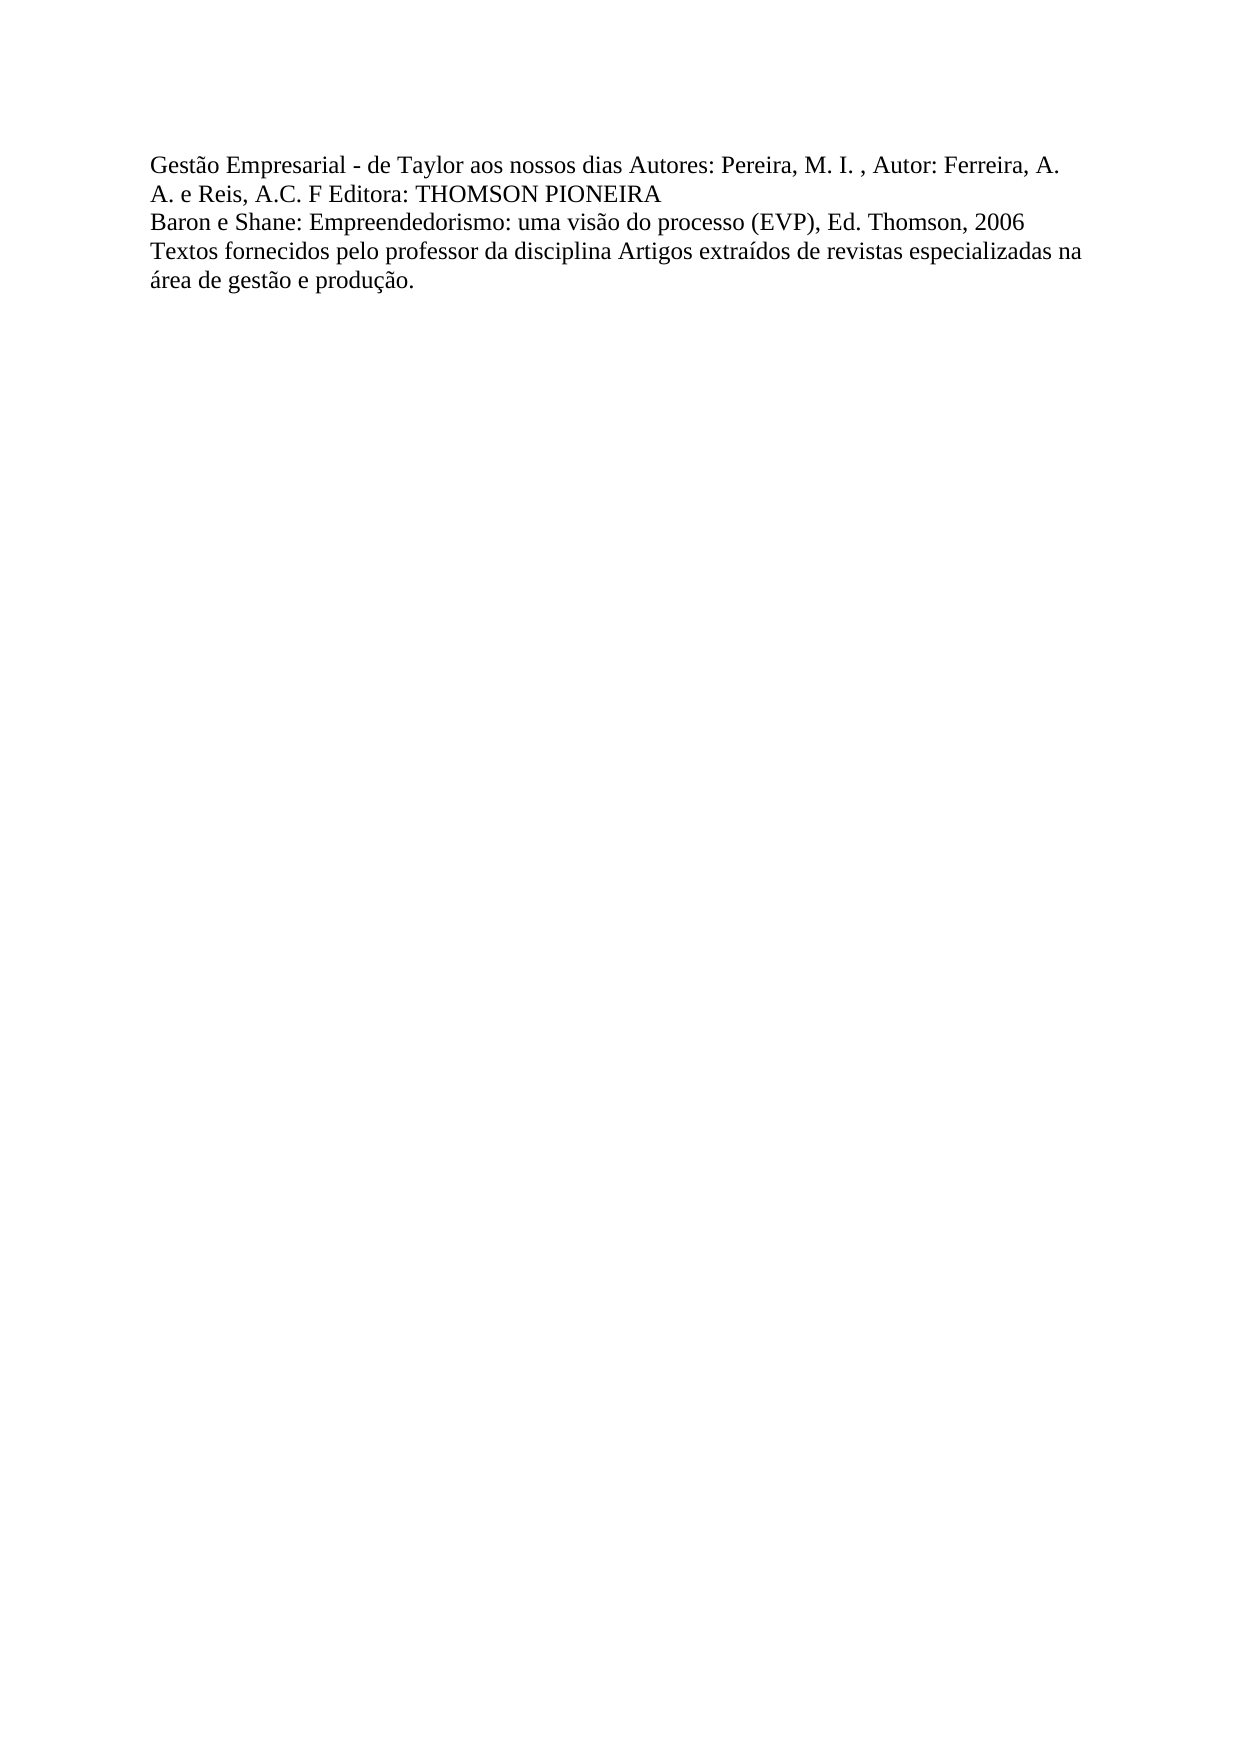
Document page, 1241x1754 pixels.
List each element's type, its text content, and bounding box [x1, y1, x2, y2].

text Textos fornecidos pelo professor da disciplina Artigos extraídos de revistas especializadas na área de gestão e produção. [150, 236, 1090, 294]
text Baron e Shane: Empreendedorismo: uma visão do processo (EVP), Ed. Thomson, 2006 [150, 207, 1090, 236]
text Gestão Empresarial - de Taylor aos nossos dias Autores: Pereira, M. I. , Autor: Ferreira, A. A. e Reis, A.C. F Editora: THOMSON PIONEIRA [150, 150, 1090, 207]
